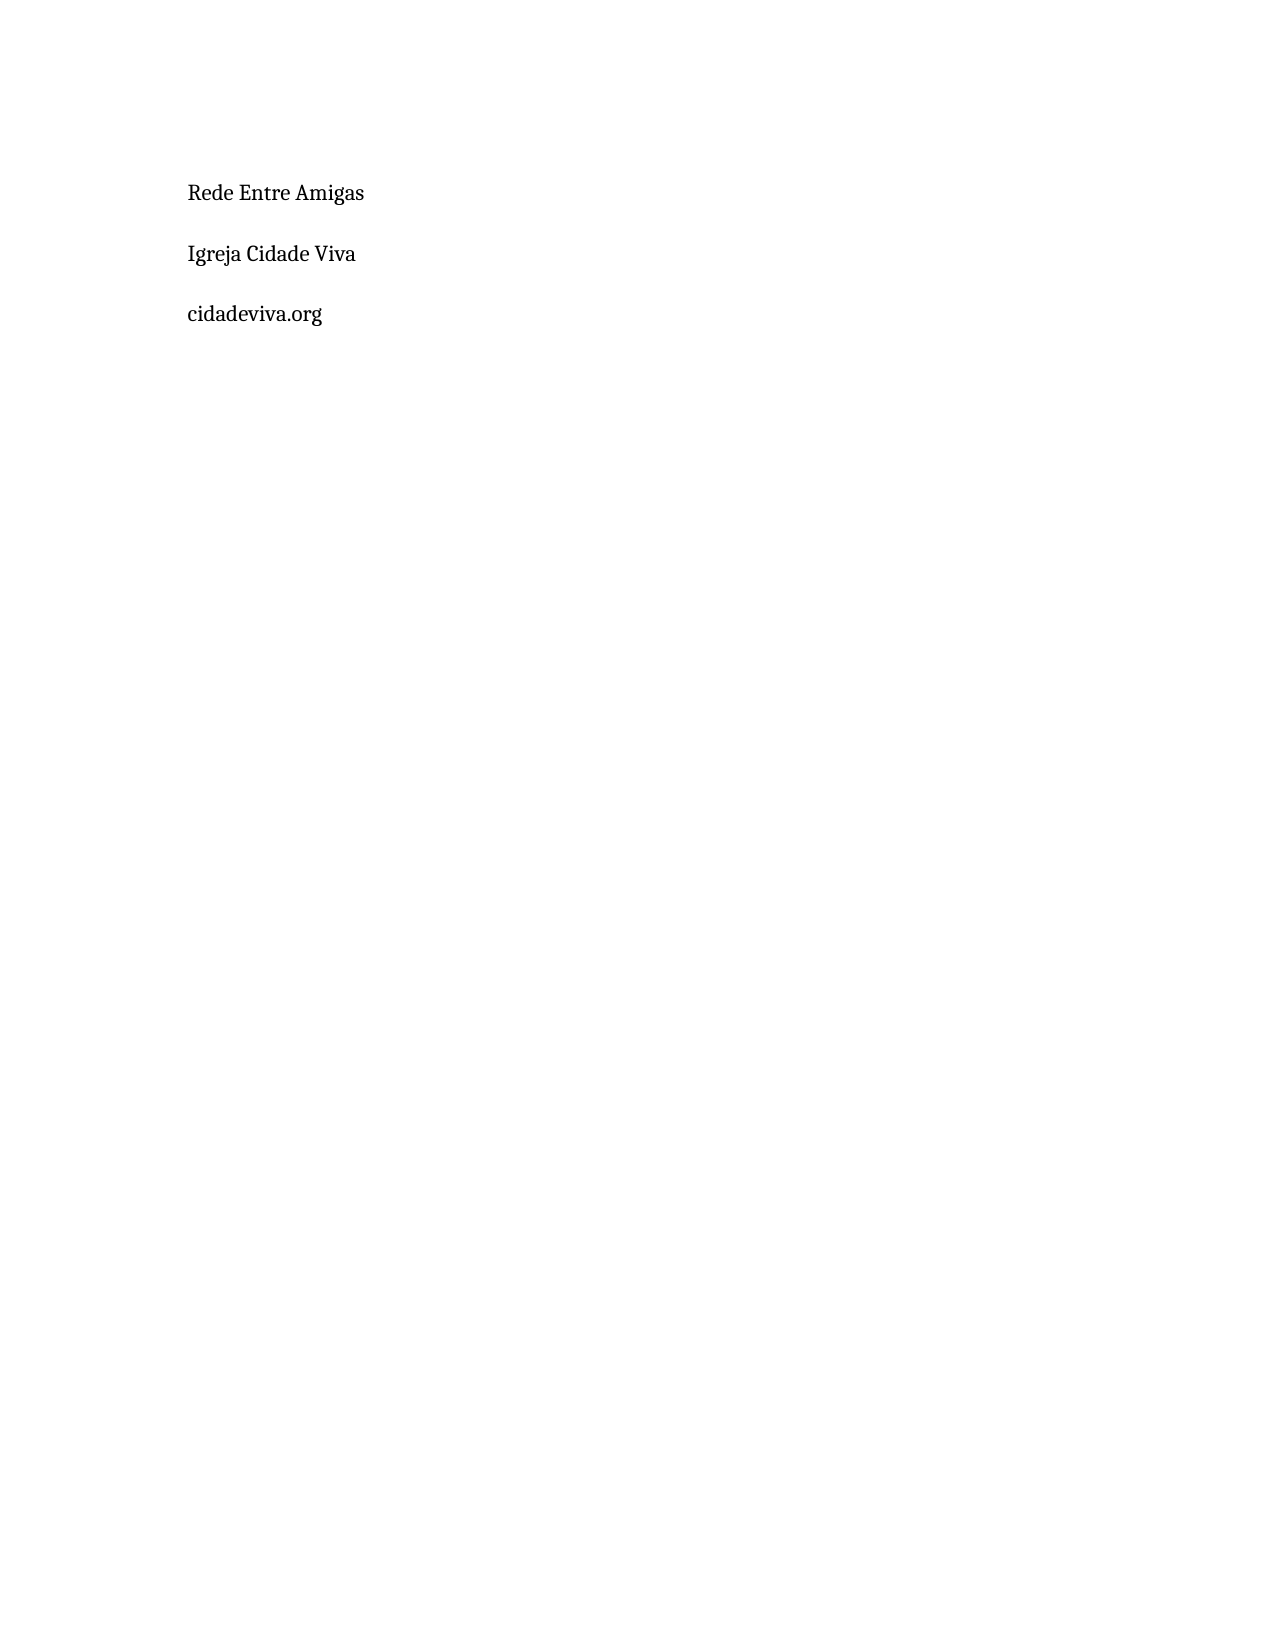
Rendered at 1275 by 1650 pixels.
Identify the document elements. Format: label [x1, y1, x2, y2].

text [187, 150, 1087, 327]
